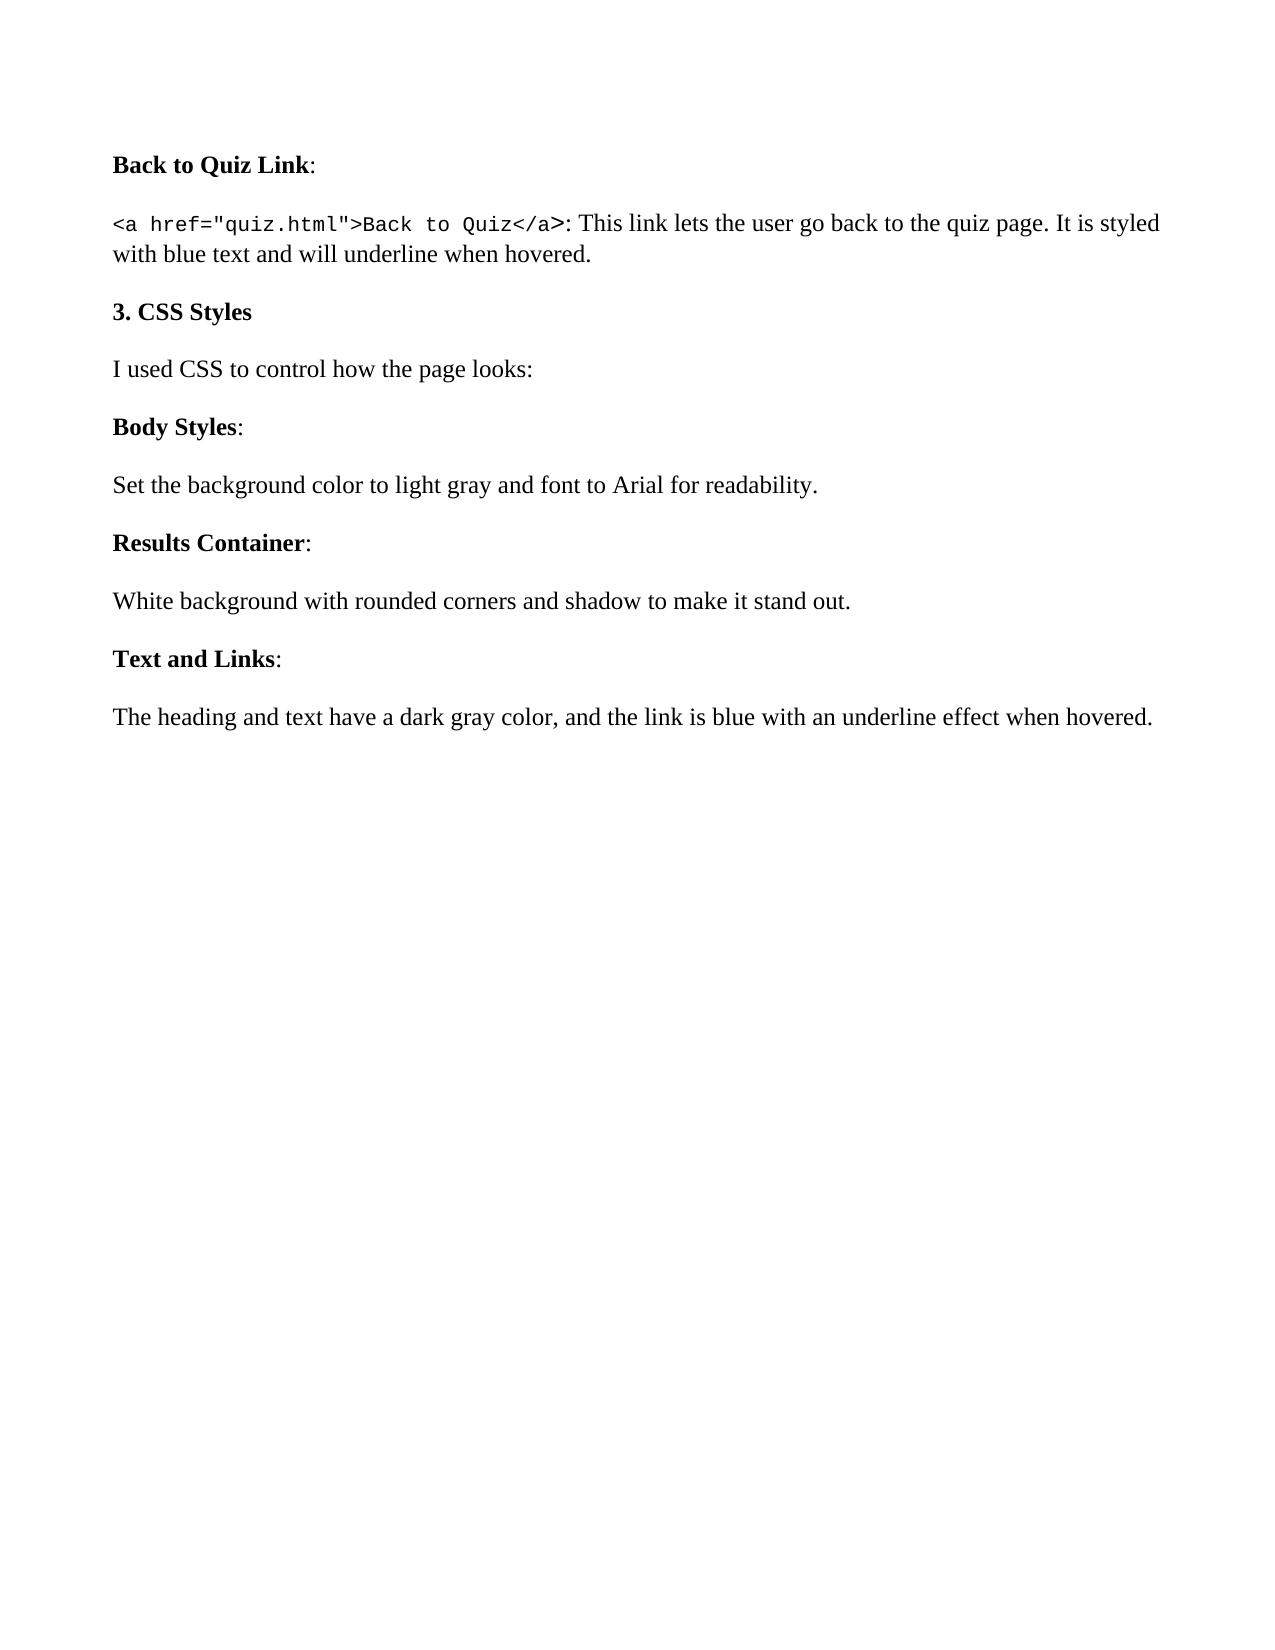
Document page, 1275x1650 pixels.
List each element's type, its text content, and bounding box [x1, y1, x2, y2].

text The heading and text have a dark gray color, and the link is blue with an underline effect when hovered. [112, 702, 1162, 731]
text White background with rounded corners and shadow to make it stand out. [112, 586, 1162, 615]
subtitle 3. CSS Styles [112, 297, 1013, 325]
text <a href="quiz.html">Back to Quiz</a>: This link lets the user go back to the quiz page. It is styled with blue text and will underline when hovered. [112, 208, 1162, 267]
text Set the background color to light gray and font to Arial for readability. [112, 470, 1162, 499]
text I used CSS to control how the page looks: [112, 354, 1162, 383]
text Results Container: [112, 528, 1162, 557]
text Back to Quiz Link: [112, 150, 1162, 179]
text Text and Links: [112, 644, 1162, 673]
text Body Styles: [112, 412, 1162, 441]
